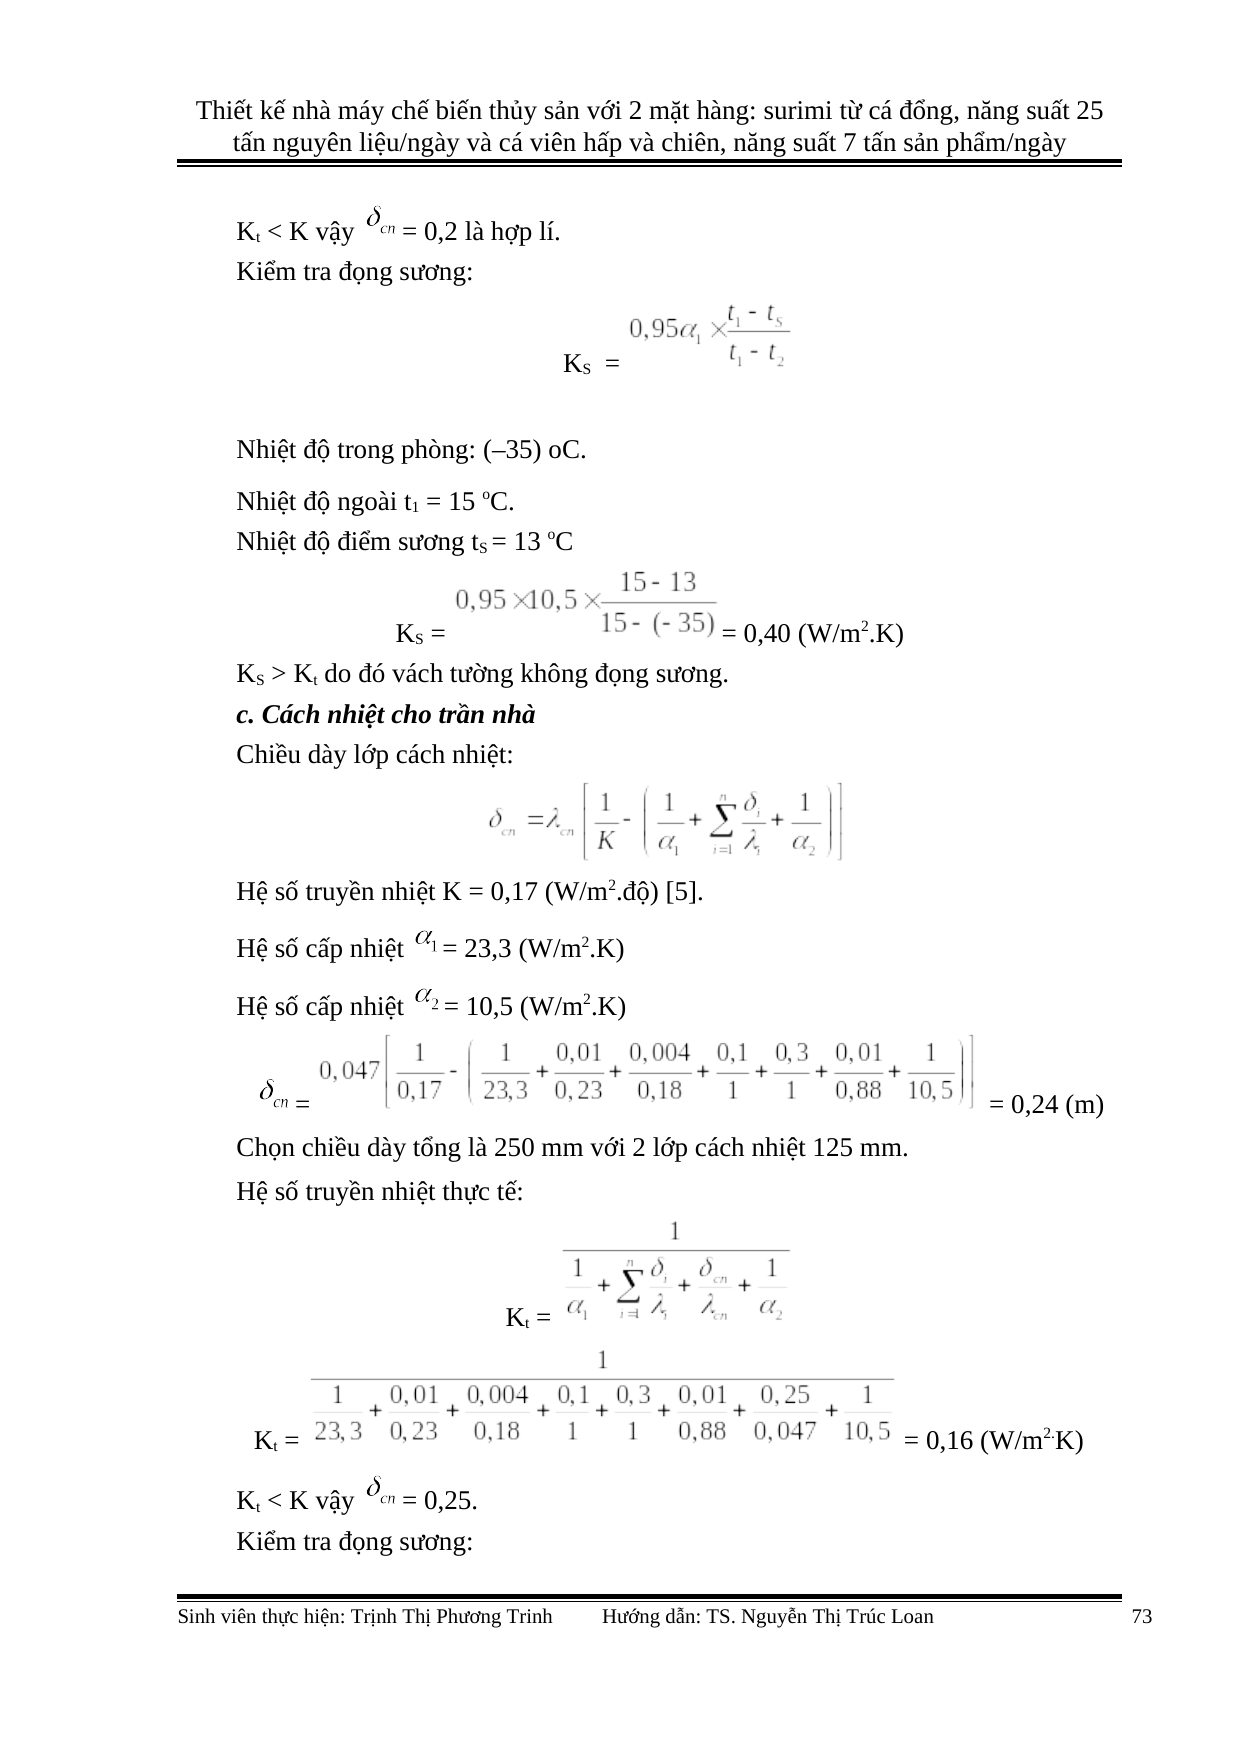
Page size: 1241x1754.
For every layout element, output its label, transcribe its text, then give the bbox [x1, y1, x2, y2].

list = = 0,24 (m) [214, 1030, 1122, 1119]
text c. Cách nhiệt cho trần nhà [177, 698, 1122, 729]
list Hệ số cấp nhiệt = 10,5 (W/m2.K) [215, 973, 1122, 1021]
text Nhiệt độ điểm sương tS = 13 oC [177, 525, 1122, 556]
text Kt = [177, 1215, 1122, 1332]
list Hệ số truyền nhiệt thực tế: [215, 1175, 1122, 1206]
text Chiều dày lớp cách nhiệt: [177, 738, 1122, 769]
text Kt < K vậy = 0,2 là hợp lí. [177, 198, 1122, 246]
text KS = [177, 296, 1122, 378]
text Nhiệt độ ngoài t1 = 15 oC. [177, 485, 1122, 516]
text KS > Kt do đó vách tường không đọng sương. [177, 657, 1122, 688]
list Hệ số truyền nhiệt K = 0,17 (W/m2.độ) [5]. [215, 875, 1122, 906]
text Kiểm tra đọng sương: [177, 1525, 1122, 1556]
list Kt = = 0,16 (W/m2.K) [215, 1344, 1122, 1455]
list Chọn chiều dày tổng là 250 mm với 2 lớp cách nhiệt 125 mm. [214, 1131, 1122, 1162]
text KS = = 0,40 (W/m2.K) [177, 566, 1122, 648]
text Kiểm tra đọng sương: [177, 255, 1122, 286]
text Nhiệt độ trong phòng: (–35) oC. [177, 398, 1122, 465]
list Hệ số cấp nhiệt = 23,3 (W/m2.K) [215, 916, 1122, 964]
text Kt < K vậy = 0,25. [177, 1467, 1122, 1515]
